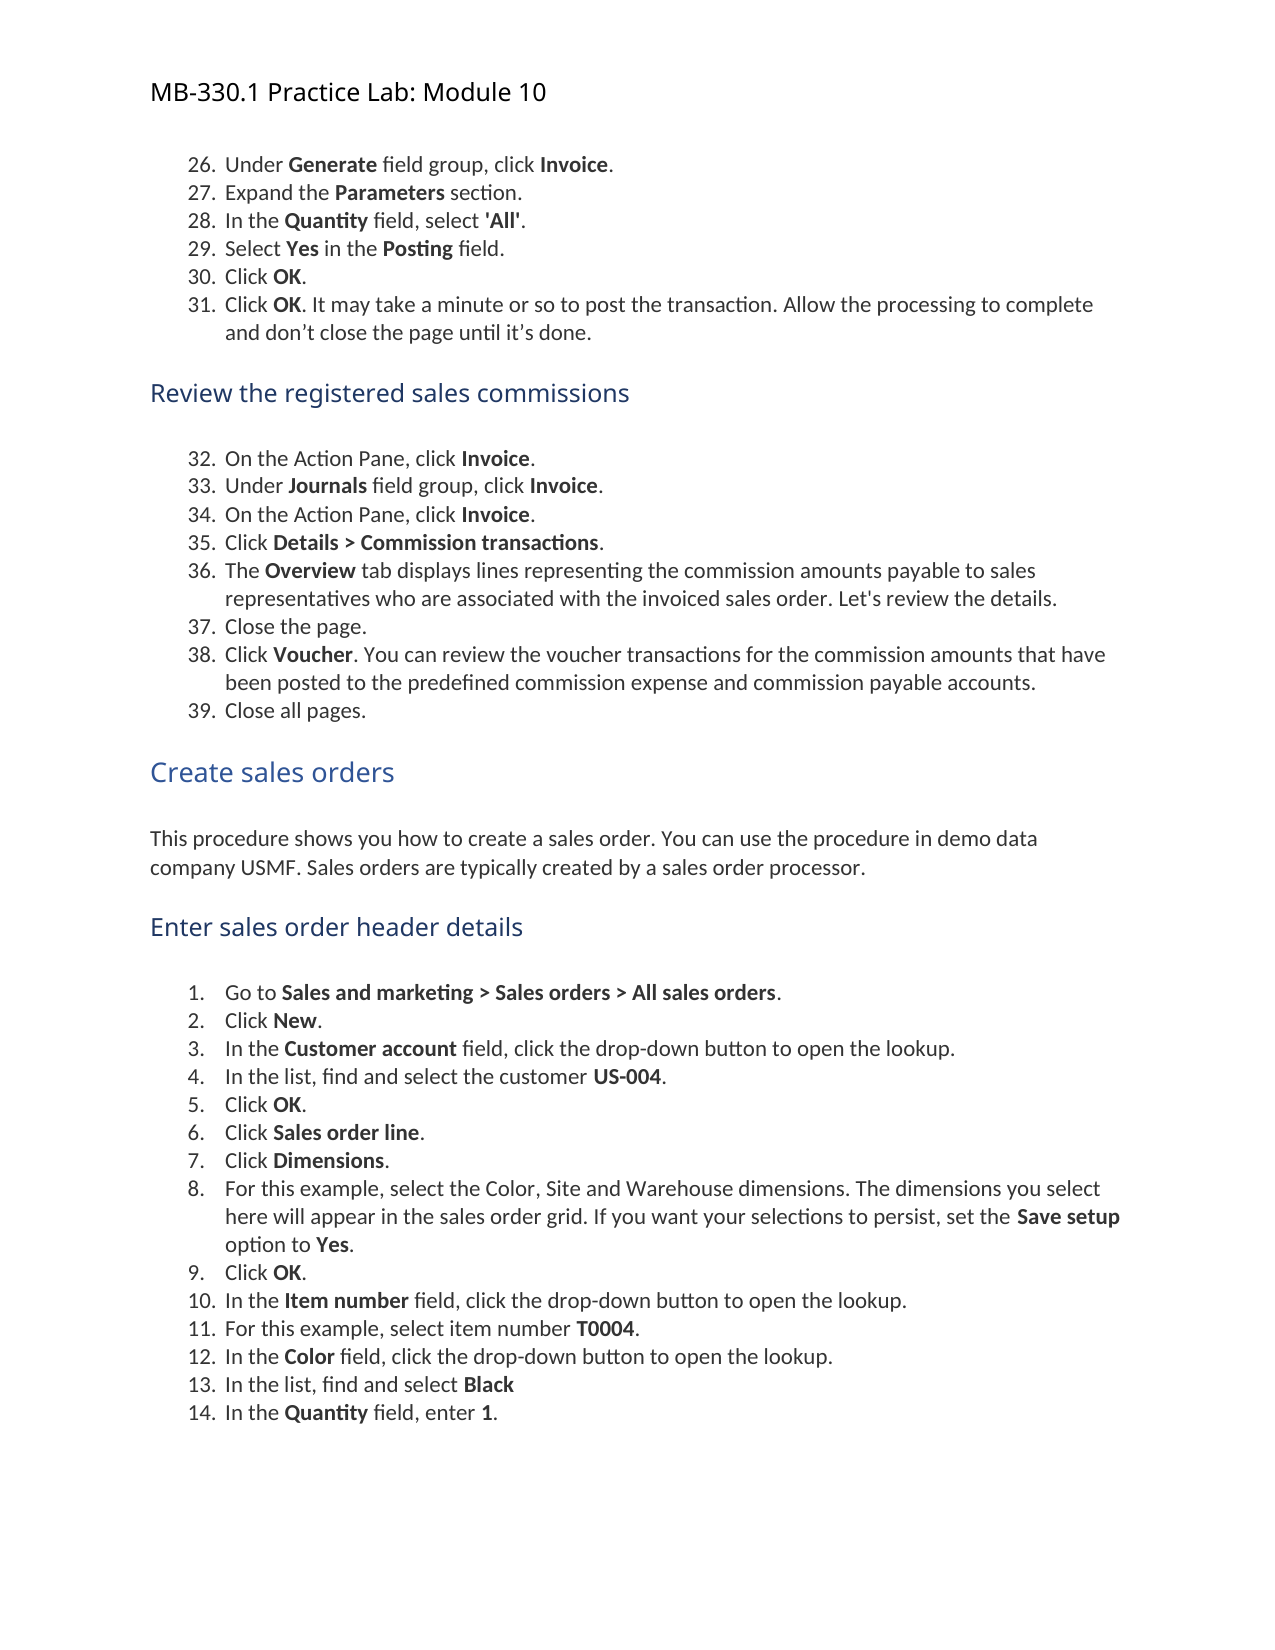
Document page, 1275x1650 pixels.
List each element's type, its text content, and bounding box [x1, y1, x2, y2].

list On the Action Pane, click Invoice. [187, 444, 1125, 472]
list On the Action Pane, click Invoice. [187, 500, 1125, 528]
list Click OK. [187, 1090, 1125, 1118]
list In the list, find and select the customer US-004. [187, 1062, 1125, 1090]
text This procedure shows you how to create a sales order. You can use the procedure in demo data company USMF. Sales orders are typically created by a sales order processor. [150, 824, 1125, 881]
subtitle Create sales orders [150, 753, 1125, 790]
list The Overview tab displays lines representing the commission amounts payable to sales representatives who are associated with the invoiced sales order. Let's review the details. [187, 556, 1125, 612]
list For this example, select item number T0004. [187, 1314, 1125, 1342]
list Click Dimensions. [187, 1146, 1125, 1174]
list Select Yes in the Posting field. [187, 234, 1125, 262]
list Click Sales order line. [187, 1118, 1125, 1146]
list Close the page. [187, 612, 1125, 640]
list In the Quantity field, select 'All'. [187, 206, 1125, 234]
list Click Details > Commission transactions. [187, 528, 1125, 556]
list In the Item number field, click the drop-down button to open the lookup. [187, 1286, 1125, 1314]
list Click OK. [187, 1258, 1125, 1286]
list Close all pages. [187, 696, 1125, 724]
list Click Voucher. You can review the voucher transactions for the commission amounts that have been posted to the predefined commission expense and commission payable accounts. [187, 640, 1125, 696]
list Click New. [187, 1006, 1125, 1034]
list Click OK. [187, 262, 1125, 290]
list In the Quantity field, enter 1. [187, 1398, 1125, 1426]
list In the Customer account field, click the drop-down button to open the lookup. [187, 1034, 1125, 1062]
list Under Journals field group, click Invoice. [187, 472, 1125, 500]
list In the Color field, click the drop-down button to open the lookup. [187, 1342, 1125, 1370]
list Under Generate field group, click Invoice. [187, 150, 1125, 178]
list Expand the Parameters section. [187, 178, 1125, 206]
list Click OK. It may take a minute or so to post the transaction. Allow the processing to complete and don’t close the page until it’s done. [187, 290, 1125, 346]
subtitle Enter sales order header details [150, 910, 1125, 944]
list In the list, find and select Black [187, 1370, 1125, 1398]
list Go to Sales and marketing > Sales orders > All sales orders. [187, 978, 1125, 1006]
list For this example, select the Color, Site and Warehouse dimensions. The dimensions you select here will appear in the sales order grid. If you want your selections to persist, set the Save setup option to Yes. [187, 1174, 1125, 1258]
subtitle Review the registered sales commissions [150, 375, 1125, 409]
